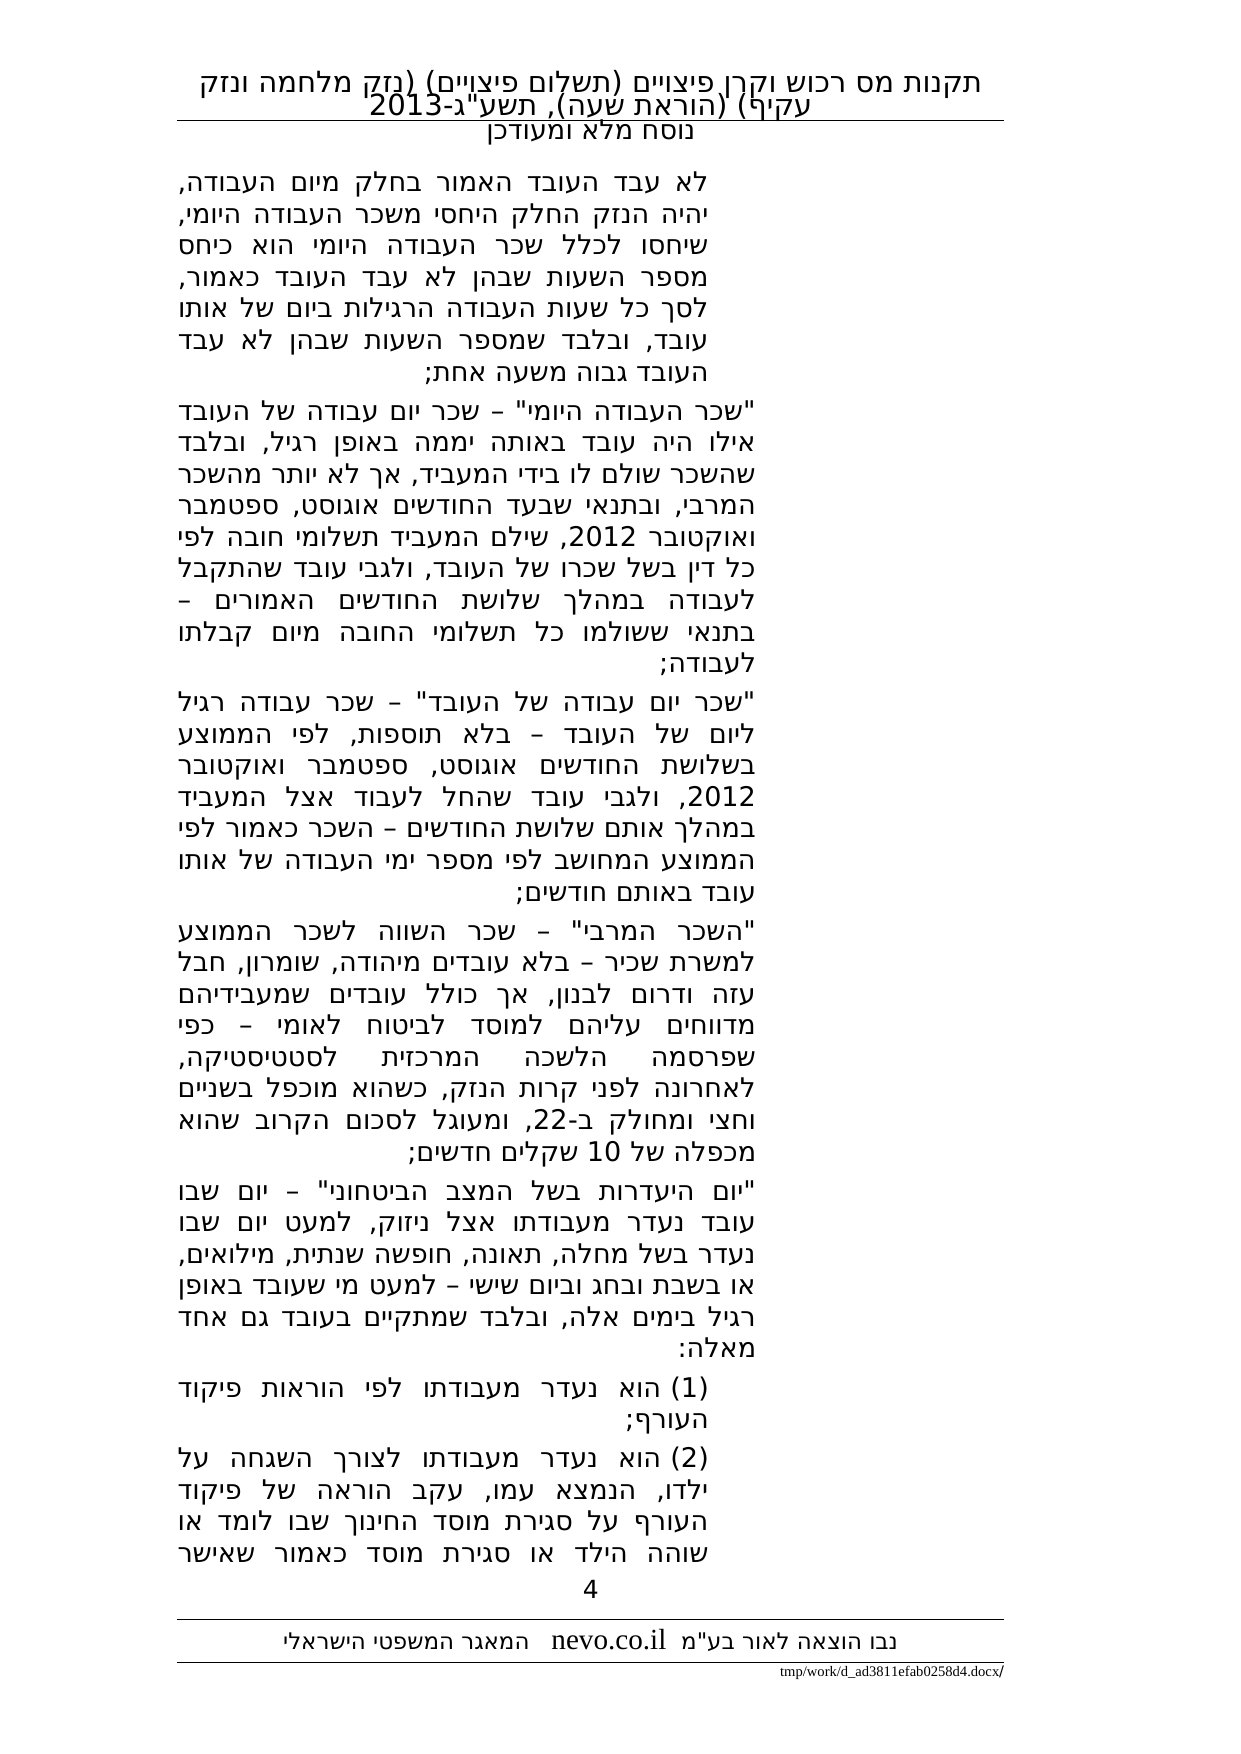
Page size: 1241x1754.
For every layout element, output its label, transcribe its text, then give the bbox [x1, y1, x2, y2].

text "השכר המרבי" – שכר השווה לשכר הממוצע למשרת שכיר – בלא עובדים מיהודה, שומרון, חבל עזה ודרום לבנון, אך כולל עובדים שמעבידיהם מדווחים עליהם למוסד לביטוח לאומי – כפי שפרסמה הלשכה המרכזית לסטטיסטיקה, לאחרונה לפני קרות הנזק, כשהוא מוכפל בשניים וחצי ומחולק ב-22, ומעוגל לסכום הקרוב שהוא מכפלה של 10 שקלים חדשים; [177, 915, 756, 1167]
text לא עבד העובד האמור בחלק מיום העבודה, יהיה הנזק החלק היחסי משכר העבודה היומי, שיחסו לכלל שכר העבודה היומי הוא כיחס מספר השעות שבהן לא עבד העובד כאמור, לסך כל שעות העבודה הרגילות ביום של אותו עובד, ובלבד שמספר השעות שבהן לא עבד העובד גבוה משעה אחת; [177, 167, 709, 387]
text (1) הוא נעדר מעבודתו לפי הוראות פיקוד העורף; [177, 1372, 709, 1435]
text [177, 1442, 709, 1569]
text "שכר יום עבודה של העובד" – שכר עבודה רגיל ליום של העובד – בלא תוספות, לפי הממוצע בשלושת החודשים אוגוסט, ספטמבר ואוקטובר 2012, ולגבי עובד שהחל לעבוד אצל המעביד במהלך אותם שלושת החודשים – השכר כאמור לפי הממוצע המחושב לפי מספר ימי העבודה של אותו עובד באותם חודשים; [177, 687, 756, 907]
text "יום היעדרות בשל המצב הביטחוני" – יום שבו עובד נעדר מעבודתו אצל ניזוק, למעט יום שבו נעדר בשל מחלה, תאונה, חופשה שנתית, מילואים, או בשבת ובחג וביום שישי – למעט מי שעובד באופן רגיל בימים אלה, ובלבד שמתקיים בעובד גם אחד מאלה: [177, 1175, 756, 1364]
text "שכר העבודה היומי" – שכר יום עבודה של העובד אילו היה עובד באותה יממה באופן רגיל, ובלבד שהשכר שולם לו בידי המעביד, אך לא יותר מהשכר המרבי, ובתנאי שבעד החודשים אוגוסט, ספטמבר ואוקטובר 2012, שילם המעביד תשלומי חובה לפי כל דין בשל שכרו של העובד, ולגבי עובד שהתקבל לעבודה במהלך שלושת החודשים האמורים – בתנאי ששולמו כל תשלומי החובה מיום קבלתו לעבודה; [177, 395, 756, 679]
